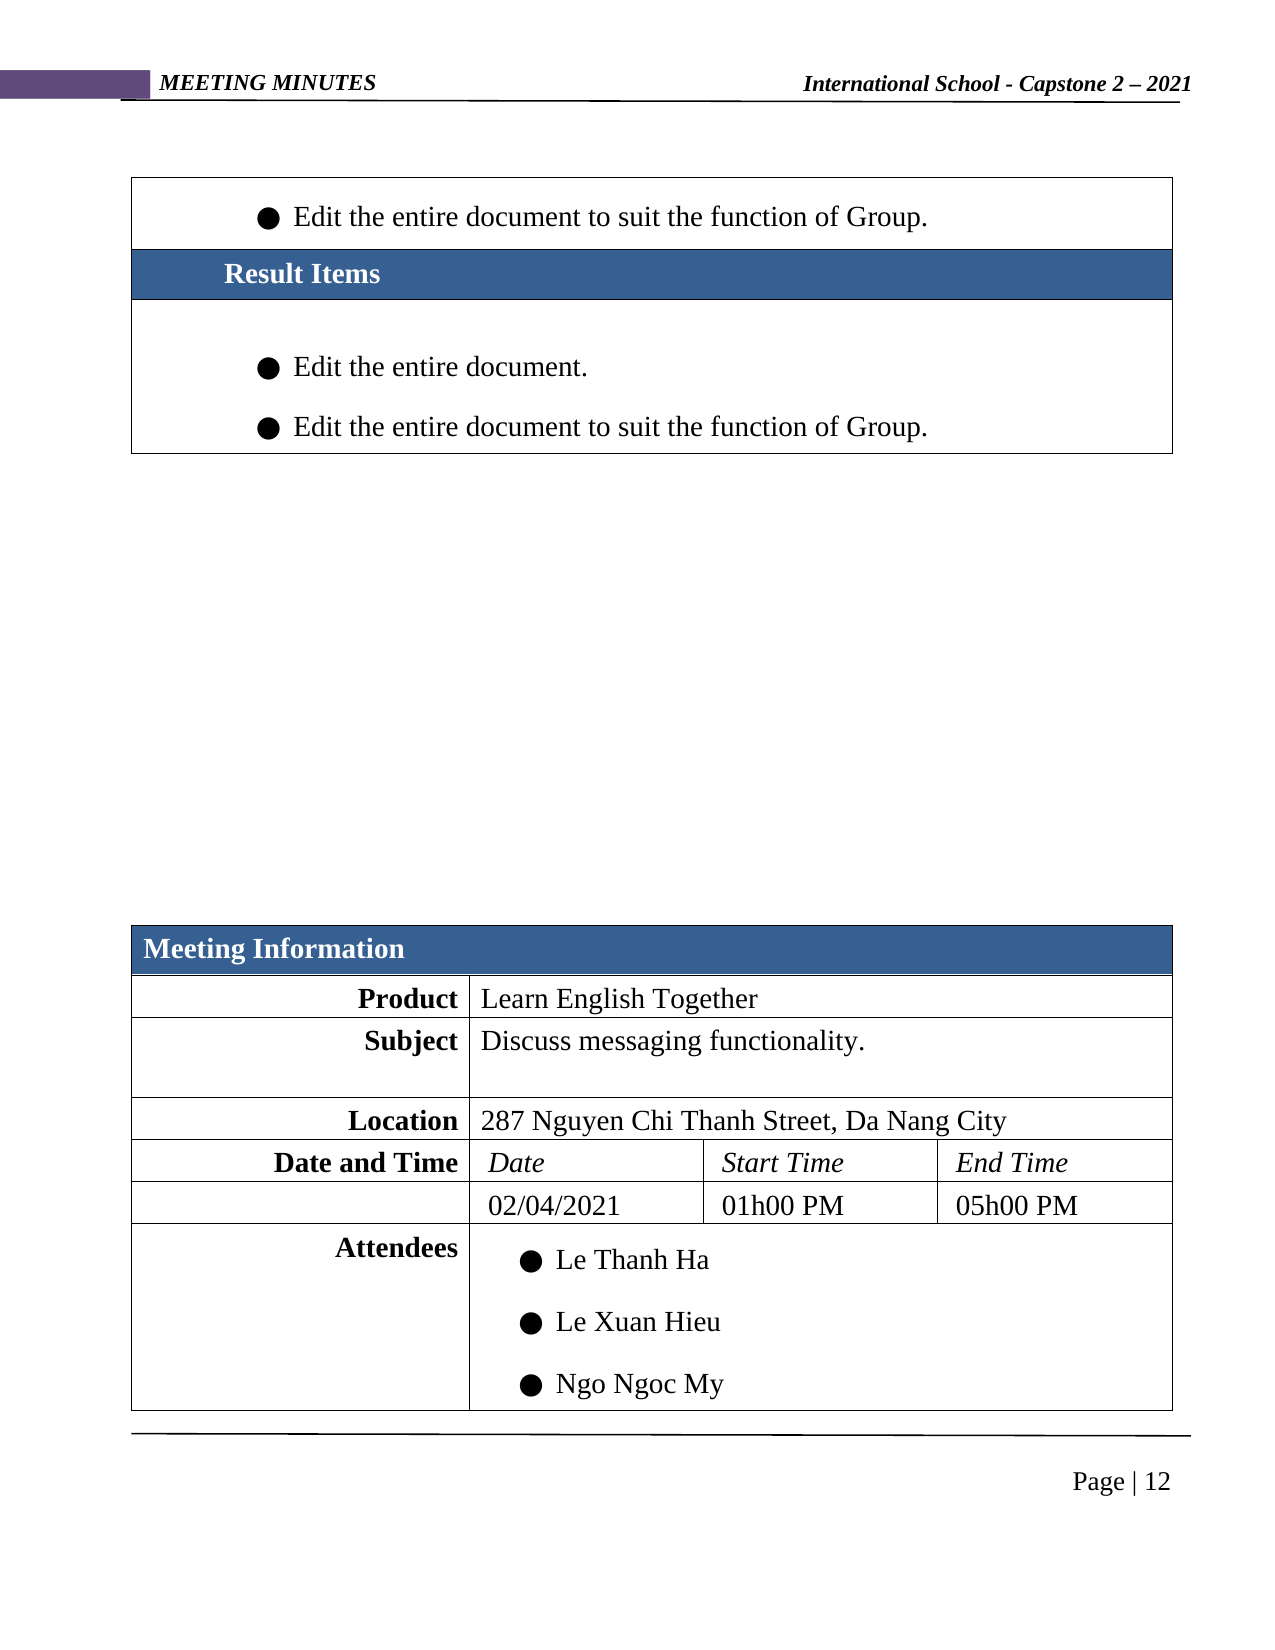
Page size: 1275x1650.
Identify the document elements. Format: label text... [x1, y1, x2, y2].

table_cell [132, 1182, 469, 1223]
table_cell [470, 1224, 1172, 1410]
table_cell Attendees [132, 1224, 469, 1410]
table_cell 287 Nguyen Chi Thanh Street, Da Nang City [470, 1098, 1172, 1139]
table_cell Date and Time [132, 1140, 469, 1181]
table_header Meeting Information [132, 926, 1172, 974]
table_cell Discuss messaging functionality. [470, 1018, 1172, 1097]
table_cell Start Time [704, 1140, 937, 1181]
table_cell Edit the entire document. Edit the entire document to suit the function of Group. [132, 300, 1172, 453]
table_cell Product [132, 976, 469, 1017]
table_cell Edit the entire document to suit the function of Group. [132, 178, 1172, 249]
table_cell Date [470, 1140, 703, 1181]
table_cell Subject [132, 1018, 469, 1097]
table_cell Result Items [132, 250, 1172, 299]
table_cell Location [132, 1098, 469, 1139]
table_cell End Time [938, 1140, 1172, 1181]
table_cell 05h00 PM [938, 1182, 1172, 1223]
table_cell 02/04/2021 [470, 1182, 703, 1223]
table_cell Learn English Together [470, 976, 1172, 1017]
table_cell 01h00 PM [704, 1182, 937, 1223]
